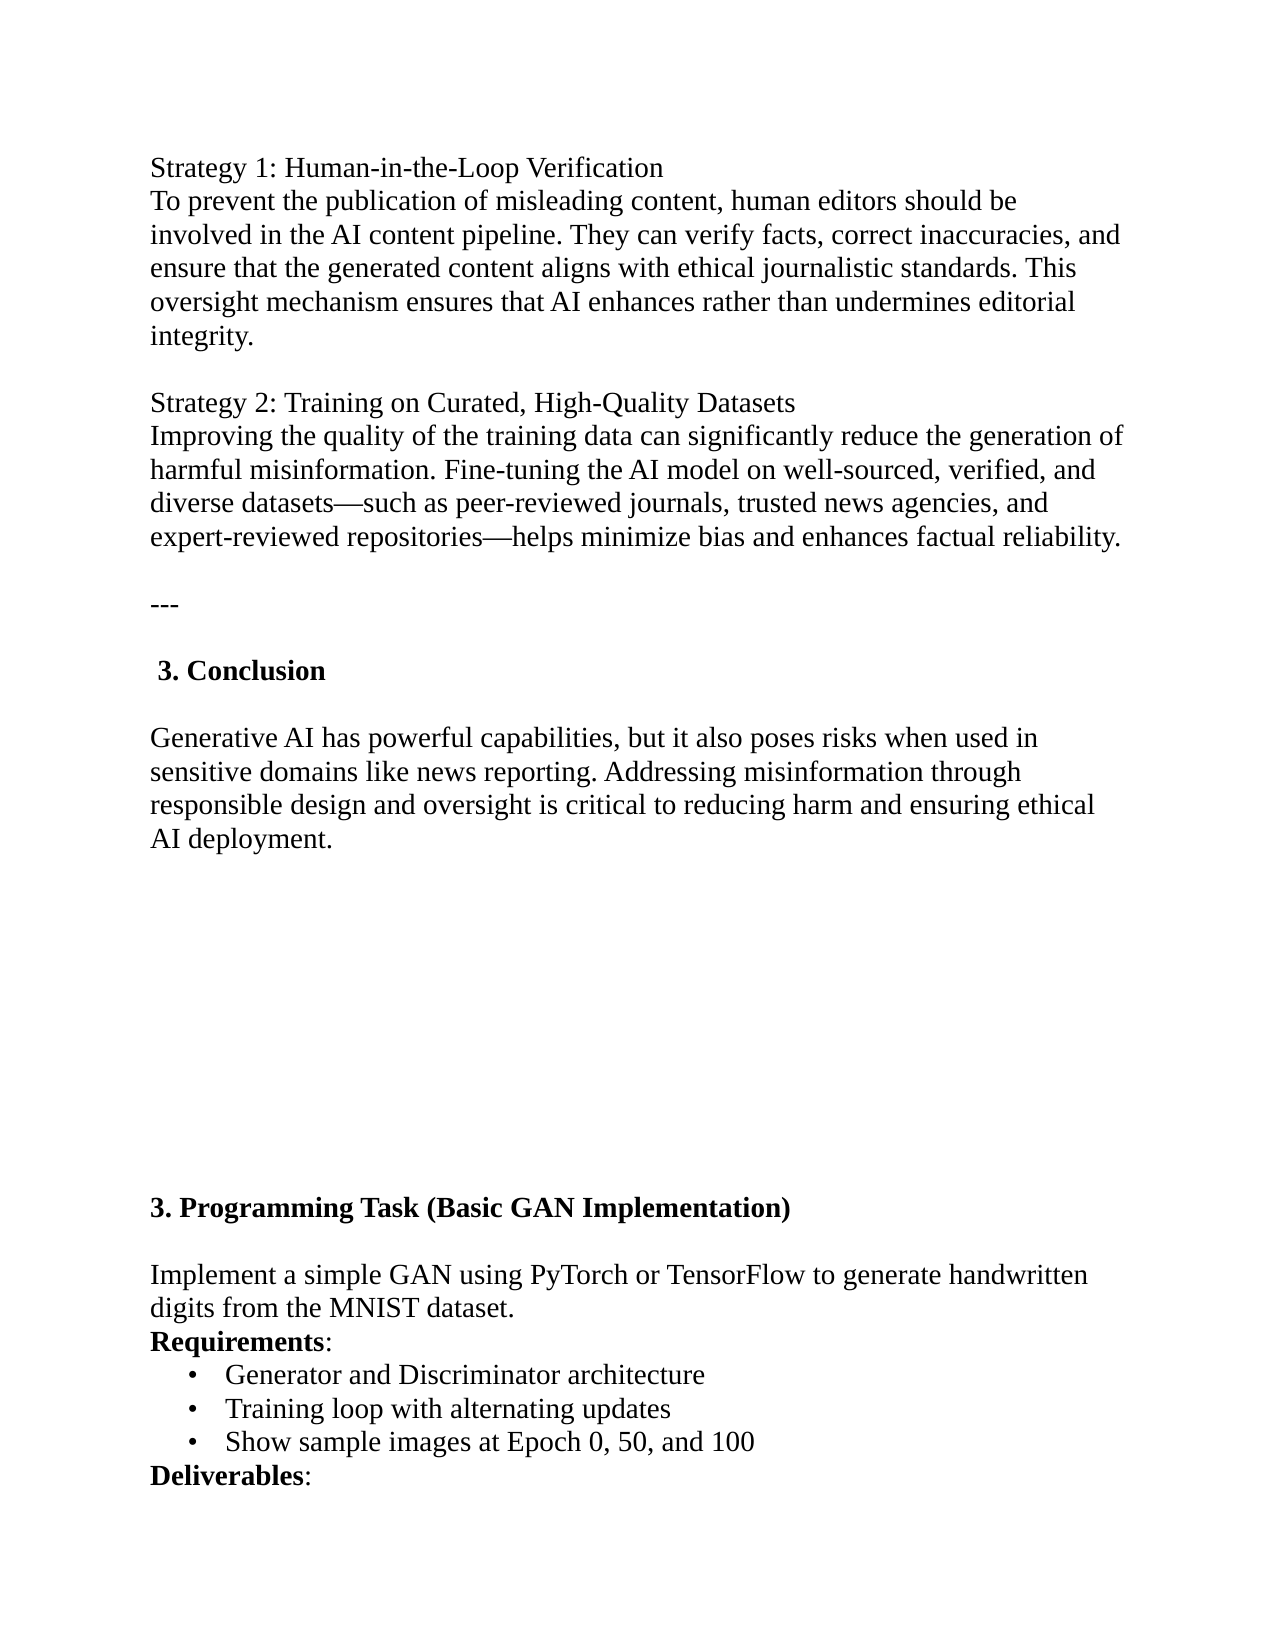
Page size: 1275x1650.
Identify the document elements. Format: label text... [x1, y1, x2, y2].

text To prevent the publication of misleading content, human editors should be involved in the AI content pipeline. They can verify facts, correct inaccuracies, and ensure that the generated content aligns with ethical journalistic standards. This oversight mechanism ensures that AI enhances rather than undermines editorial integrity. [150, 183, 1125, 351]
text Generative AI has powerful capabilities, but it also poses risks when used in sensitive domains like news reporting. Addressing misinformation through responsible design and oversight is critical to reducing harm and ensuring ethical AI deployment. [150, 720, 1125, 854]
text Implement a simple GAN using PyTorch or TensorFlow to generate handwritten digits from the MNIST dataset. [150, 1223, 1125, 1324]
text 3. Conclusion [150, 653, 1125, 687]
text Strategy 1: Human-in-the-Loop Verification [150, 150, 1125, 183]
text --- [150, 586, 1125, 619]
text Strategy 2: Training on Curated, High-Quality Datasets [150, 385, 1125, 418]
list Show sample images at Epoch 0, 50, and 100 [187, 1424, 1125, 1458]
text Requirements: [150, 1324, 1125, 1357]
text 3. Programming Task (Basic GAN Implementation) [150, 1190, 1125, 1223]
text Improving the quality of the training data can significantly reduce the generation of harmful misinformation. Fine-tuning the AI model on well-sourced, verified, and diverse datasets—such as peer-reviewed journals, trusted news agencies, and expert-reviewed repositories—helps minimize bias and enhances factual reliability. [150, 418, 1125, 552]
list Generator and Discriminator architecture [187, 1357, 1125, 1391]
list Training loop with alternating updates [187, 1391, 1125, 1424]
text Deliverables: [150, 1458, 1125, 1492]
